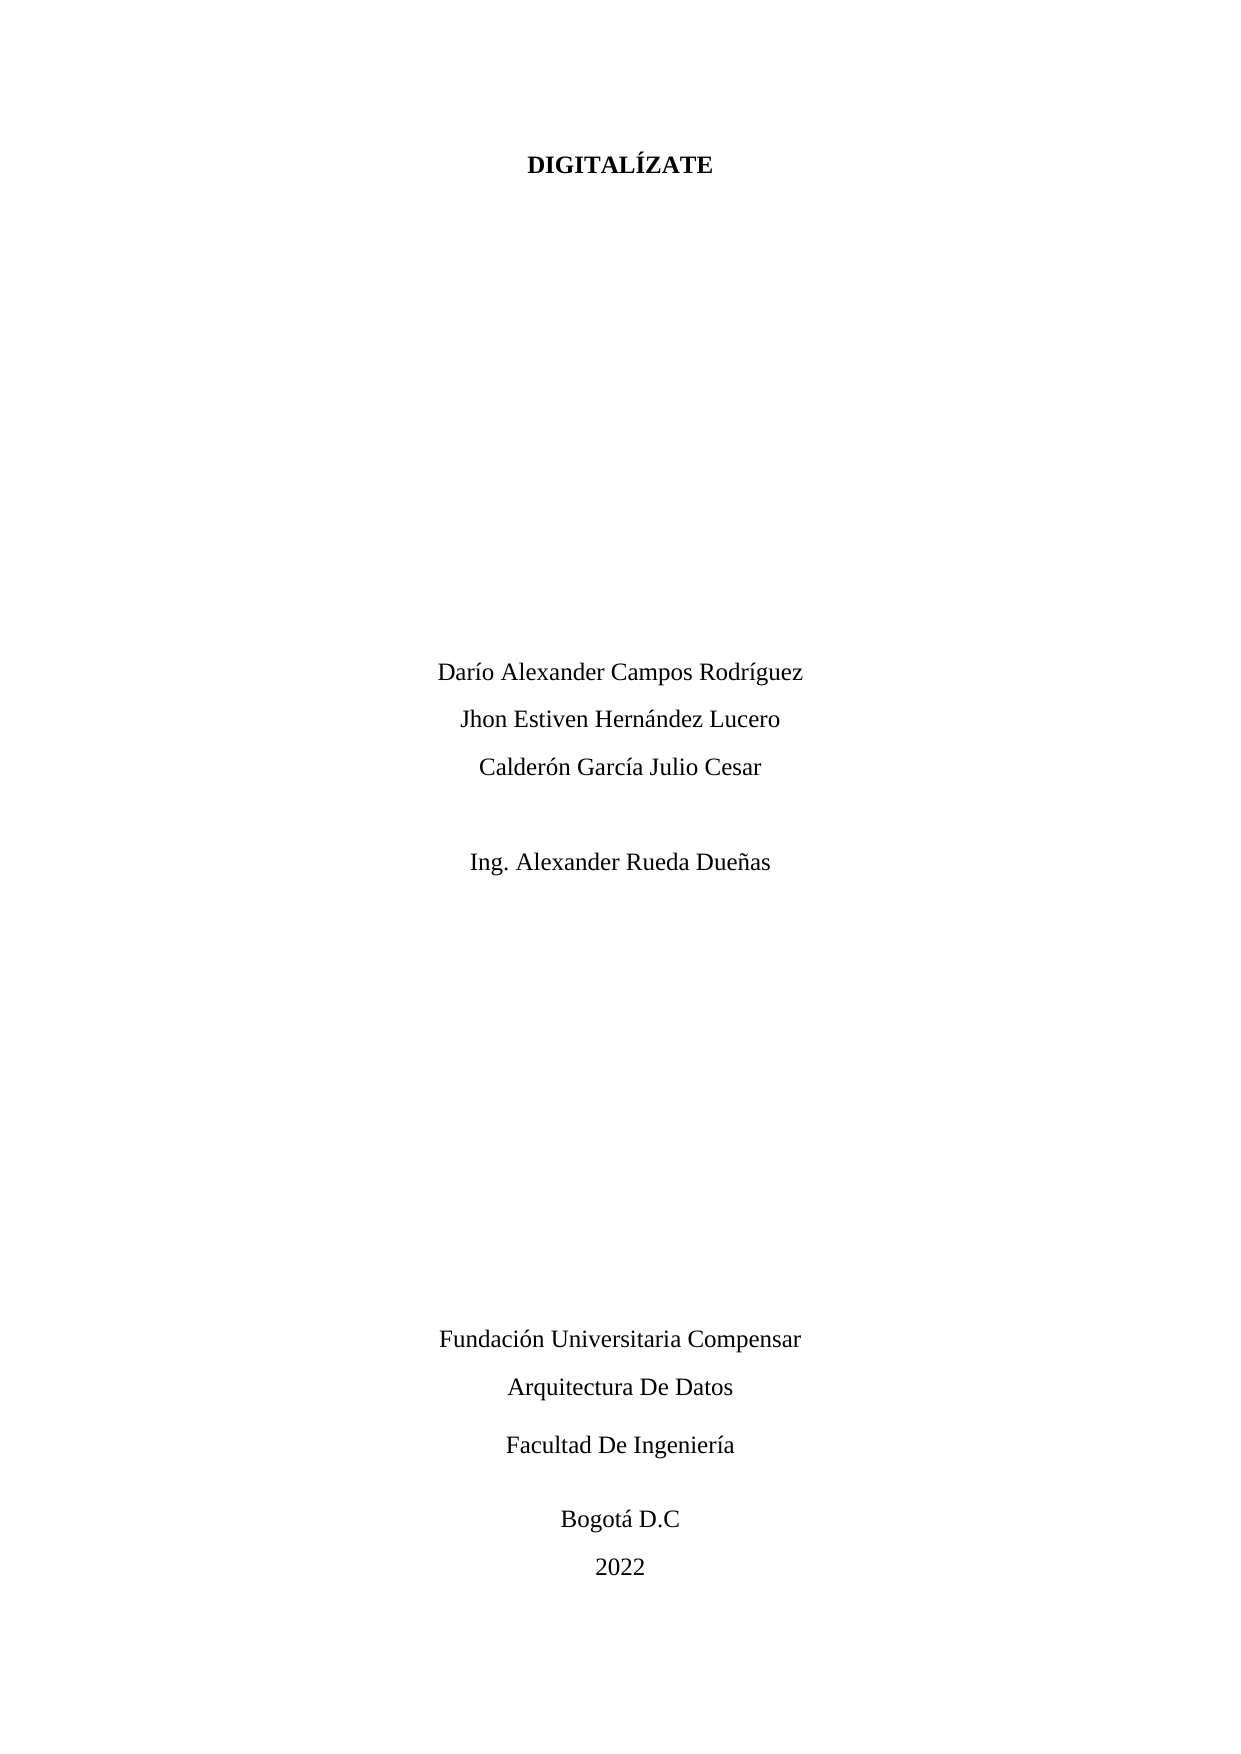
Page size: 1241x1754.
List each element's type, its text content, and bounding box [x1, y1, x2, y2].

text Arquitectura De Datos Facultad De Ingeniería [150, 1372, 1090, 1458]
text Jhon Estiven Hernández Lucero [150, 704, 1090, 733]
text Ing. Alexander Rueda Dueñas [150, 847, 1090, 876]
text Bogotá D.C [150, 1504, 1090, 1533]
text DIGITALÍZATE [150, 150, 1090, 209]
text 2022 [150, 1552, 1090, 1580]
text Calderón García Julio Cesar [150, 752, 1090, 781]
text Fundación Universitaria Compensar [150, 1324, 1090, 1353]
text Darío Alexander Campos Rodríguez [150, 657, 1090, 685]
